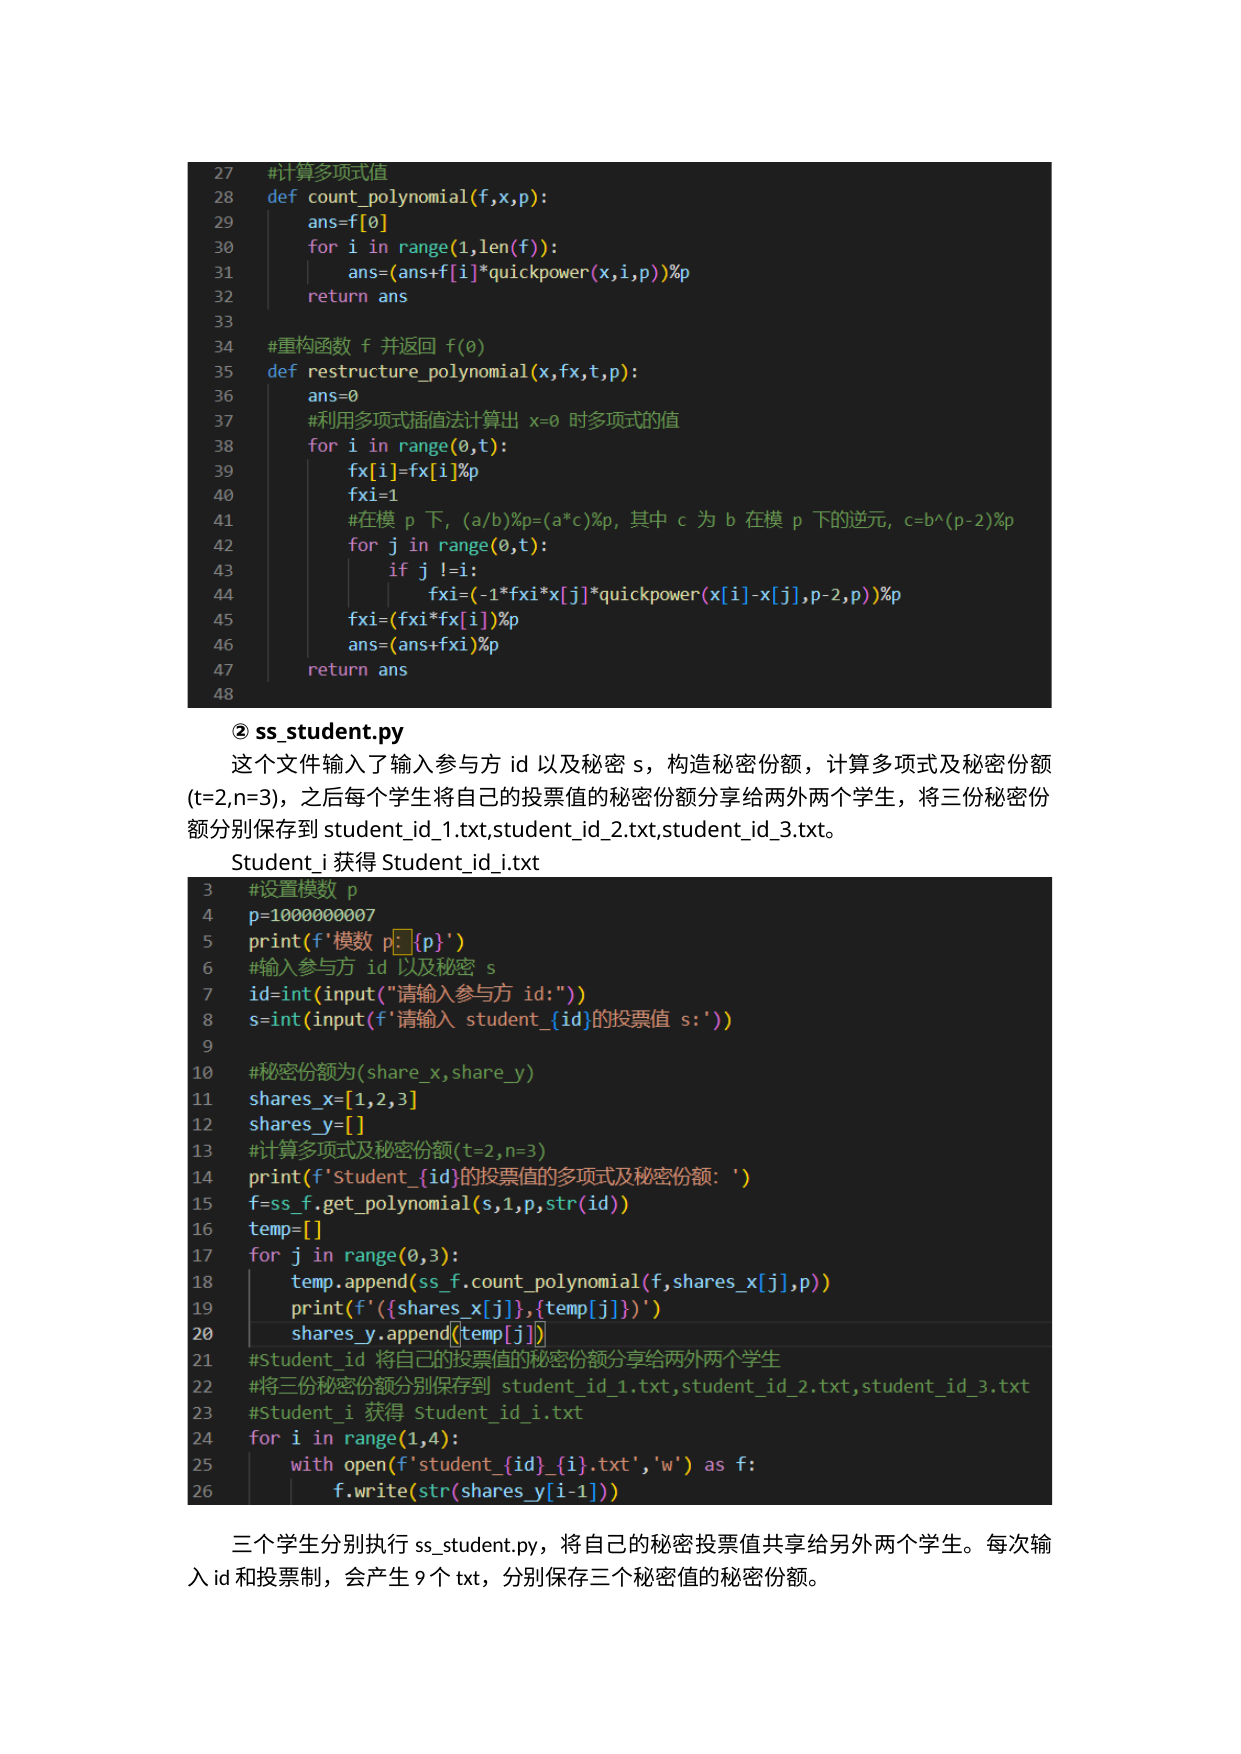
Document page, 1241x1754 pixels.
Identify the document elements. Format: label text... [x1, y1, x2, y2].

picture [187, 877, 1053, 1505]
text 这个文件输入了输入参与方 id 以及秘密 s，构造秘密份额，计算多项式及秘密份额(t=2,n=3)，之后每个学生将自己的投票值的秘密份额分享给两外两个学生，将三份秘密份额分别保存到 student_id_1.txt,student_id_2.txt,student_id_3.txt。 [187, 747, 1053, 844]
picture [187, 162, 1052, 708]
text 三个学生分别执行ss_student.py，将自己的秘密投票值共享给另外两个学生。每次输入id和投票制，会产生9个txt，分别保存三个秘密值的秘密份额。 [187, 1527, 1053, 1592]
text Student_i 获得 Student_id_i.txt [187, 844, 1053, 877]
text ② ss_student.py [187, 714, 1053, 747]
